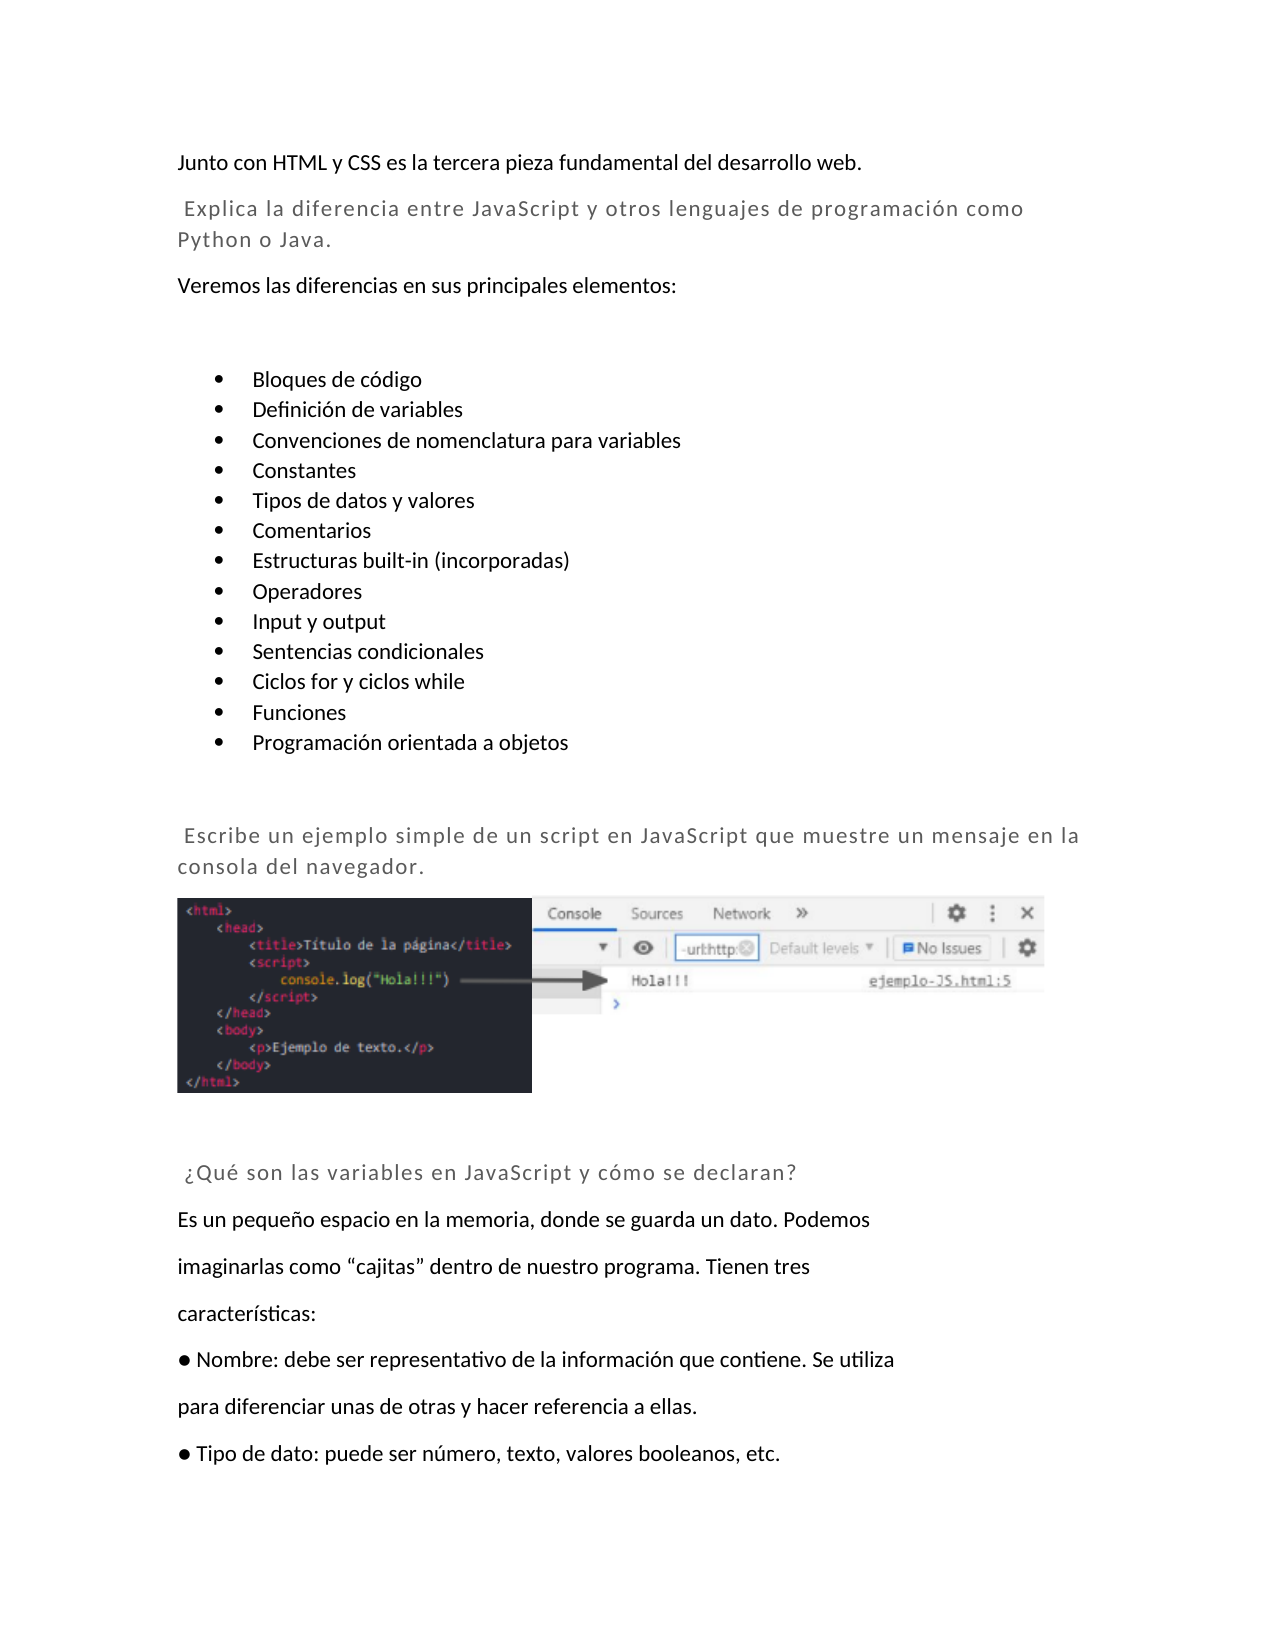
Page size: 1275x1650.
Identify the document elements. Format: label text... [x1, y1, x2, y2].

subtitle Explica la diferencia entre JavaScript y otros lenguajes de programación como Python o Java. [177, 194, 1098, 253]
list Bloques de código [215, 365, 1098, 393]
list Sentencias condicionales [215, 637, 1098, 665]
list Programación orientada a objetos [215, 728, 1098, 756]
list Input y output [215, 607, 1098, 635]
text para diferenciar unas de otras y hacer referencia a ellas. [177, 1392, 1098, 1421]
subtitle Escribe un ejemplo simple de un script en JavaScript que muestre un mensaje en la consola del navegador. [177, 822, 1098, 880]
list Ciclos for y ciclos while [215, 667, 1098, 695]
list Operadores [215, 577, 1098, 605]
list Tipos de datos y valores [215, 486, 1098, 514]
text Veremos las diferencias en sus principales elementos: [177, 272, 1098, 299]
text ● Tipo de dato: puede ser número, texto, valores booleanos, etc. [177, 1439, 1098, 1467]
text Es un pequeño espacio en la memoria, donde se guarda un dato. Podemos [177, 1205, 1098, 1233]
picture [177, 894, 1045, 1093]
list Definición de variables [215, 396, 1098, 423]
list Convenciones de nomenclatura para variables [215, 426, 1098, 454]
text características: [177, 1299, 1098, 1327]
list Funciones [215, 698, 1098, 726]
list Estructuras built-in (incorporadas) [215, 547, 1098, 574]
text imaginarlas como “cajitas” dentro de nuestro programa. Tienen tres [177, 1252, 1098, 1280]
subtitle ¿Qué son las variables en JavaScript y cómo se declaran? [177, 1158, 1098, 1186]
text Junto con HTML y CSS es la tercera pieza fundamental del desarrollo web. [177, 148, 1098, 176]
text ● Nombre: debe ser representativo de la información que contiene. Se utiliza [177, 1346, 1098, 1374]
list Comentarios [215, 516, 1098, 544]
list Constantes [215, 456, 1098, 484]
